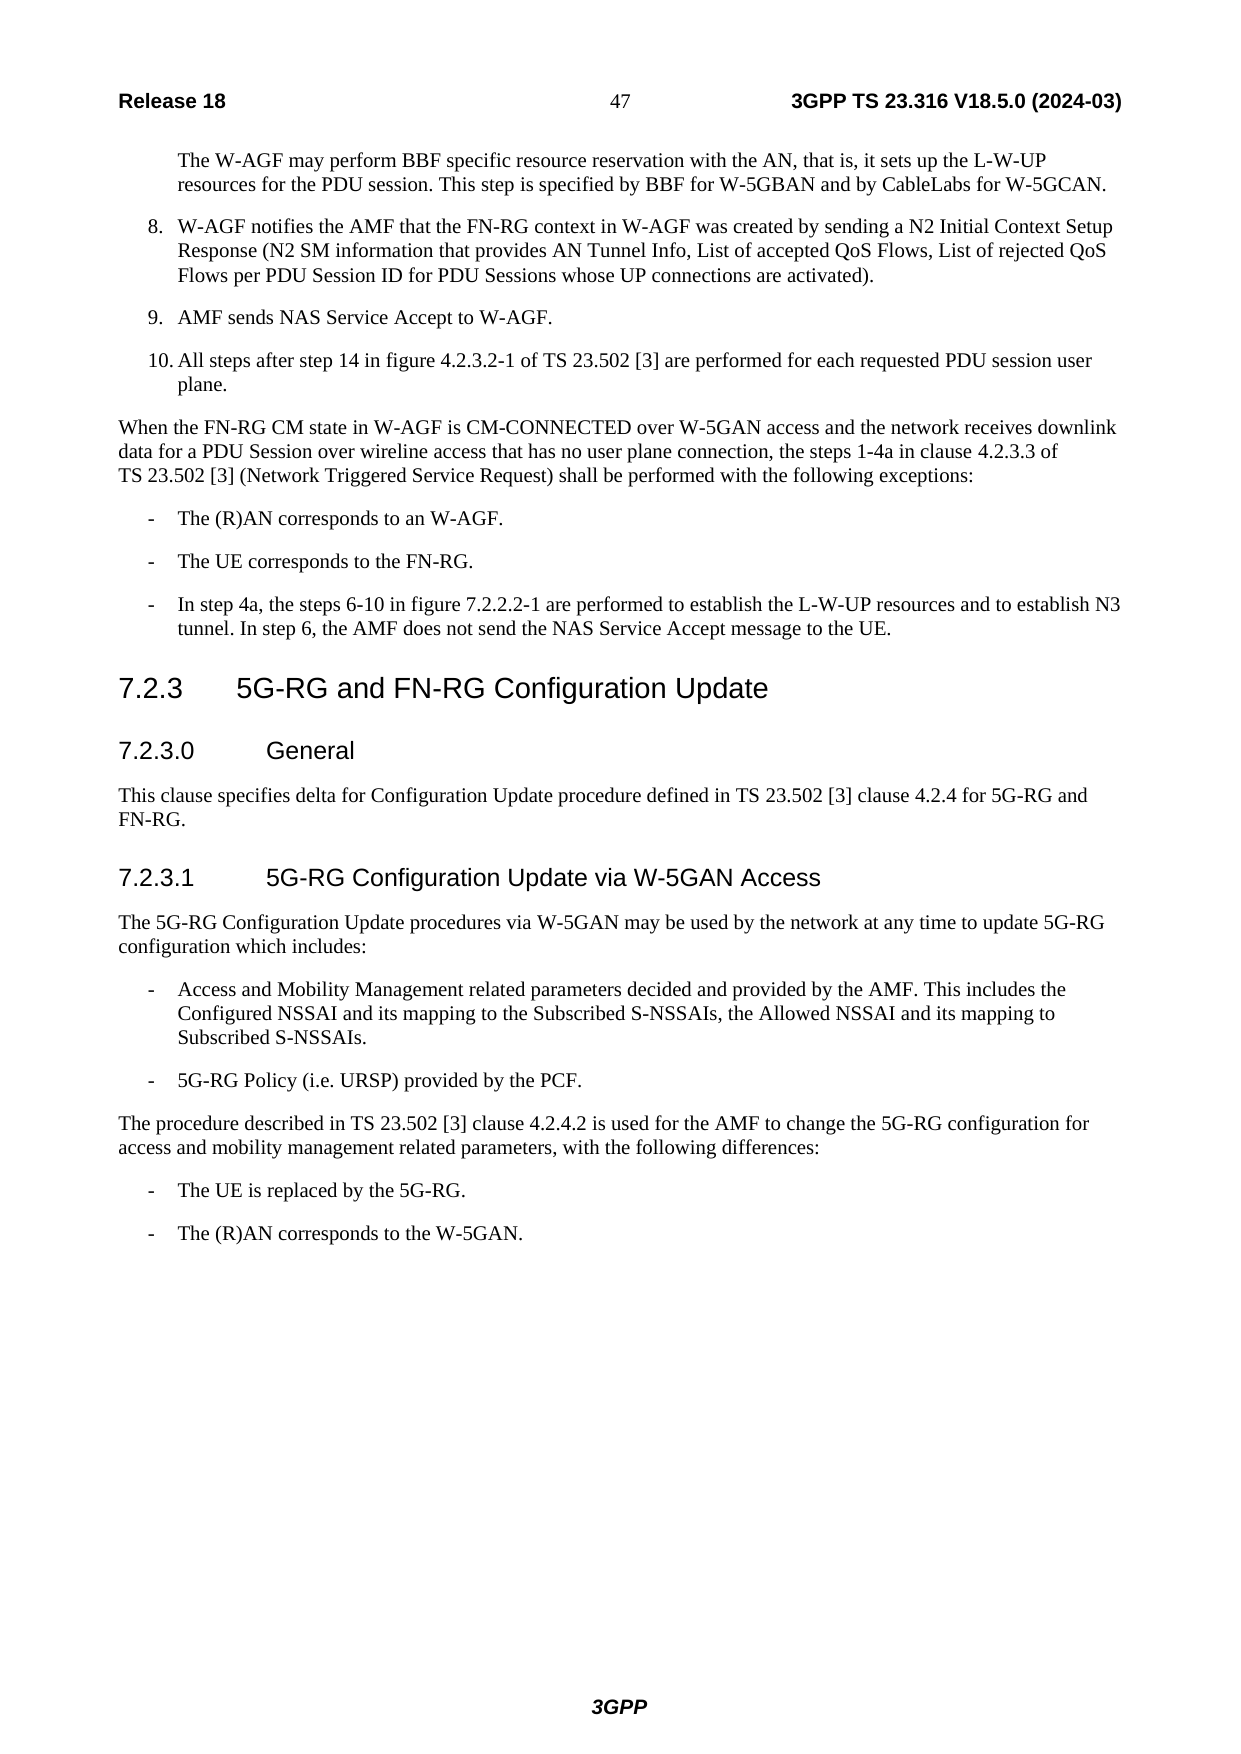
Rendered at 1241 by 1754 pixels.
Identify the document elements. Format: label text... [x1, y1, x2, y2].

text - The UE is replaced by the 5G-RG. [148, 1178, 1122, 1202]
text - The UE corresponds to the FN-RG. [148, 549, 1122, 573]
subtitle 7.2.3.0 General [118, 736, 1122, 764]
subtitle 7.2.3.1 5G-RG Configuration Update via W-5GAN Access [118, 863, 1122, 891]
text - 5G-RG Policy (i.e. URSP) provided by the PCF. [148, 1068, 1122, 1092]
text The W-AGF may perform BBF specific resource reservation with the AN, that is, it sets up the L-W-UP resources for the PDU session. This step is specified by BBF for W-5GBAN and by CableLabs for W-5GCAN. [148, 147, 1122, 196]
text - The (R)AN corresponds to the W-5GAN. [148, 1220, 1122, 1244]
text - In step 4a, the steps 6-10 in figure 7.2.2.2-1 are performed to establish the L-W-UP resources and to establish N3 tunnel. In step 6, the AMF does not send the NAS Service Accept message to the UE. [148, 592, 1122, 640]
text 10. All steps after step 14 in figure 4.2.3.2-1 of TS 23.502 [3] are performed for each requested PDU session user plane. [148, 348, 1122, 396]
text 9. AMF sends NAS Service Accept to W-AGF. [148, 305, 1122, 329]
text - The (R)AN corresponds to an W-AGF. [148, 506, 1122, 530]
text The 5G-RG Configuration Update procedures via W-5GAN may be used by the network at any time to update 5G-RG configuration which includes: [118, 910, 1122, 958]
text - Access and Mobility Management related parameters decided and provided by the AMF. This includes the Configured NSSAI and its mapping to the Subscribed S-NSSAIs, the Allowed NSSAI and its mapping to Subscribed S-NSSAIs. [148, 977, 1122, 1049]
text This clause specifies delta for Configuration Update procedure defined in TS 23.502 [3] clause 4.2.4 for 5G-RG and FN-RG. [118, 783, 1122, 831]
subtitle 7.2.3 5G-RG and FN-RG Configuration Update [118, 671, 1122, 704]
text The procedure described in TS 23.502 [3] clause 4.2.4.2 is used for the AMF to change the 5G-RG configuration for access and mobility management related parameters, with the following differences: [118, 1111, 1122, 1159]
text When the FN-RG CM state in W-AGF is CM-CONNECTED over W-5GAN access and the network receives downlink data for a PDU Session over wireline access that has no user plane connection, the steps 1-4a in clause 4.2.3.3 of TS 23.502 [3] (Network Triggered Service Request) shall be performed with the following exceptions: [118, 415, 1122, 487]
text 8. W-AGF notifies the AMF that the FN-RG context in W-AGF was created by sending a N2 Initial Context Setup Response (N2 SM information that provides AN Tunnel Info, List of accepted QoS Flows, List of rejected QoS Flows per PDU Session ID for PDU Sessions whose UP connections are activated). [148, 214, 1122, 287]
